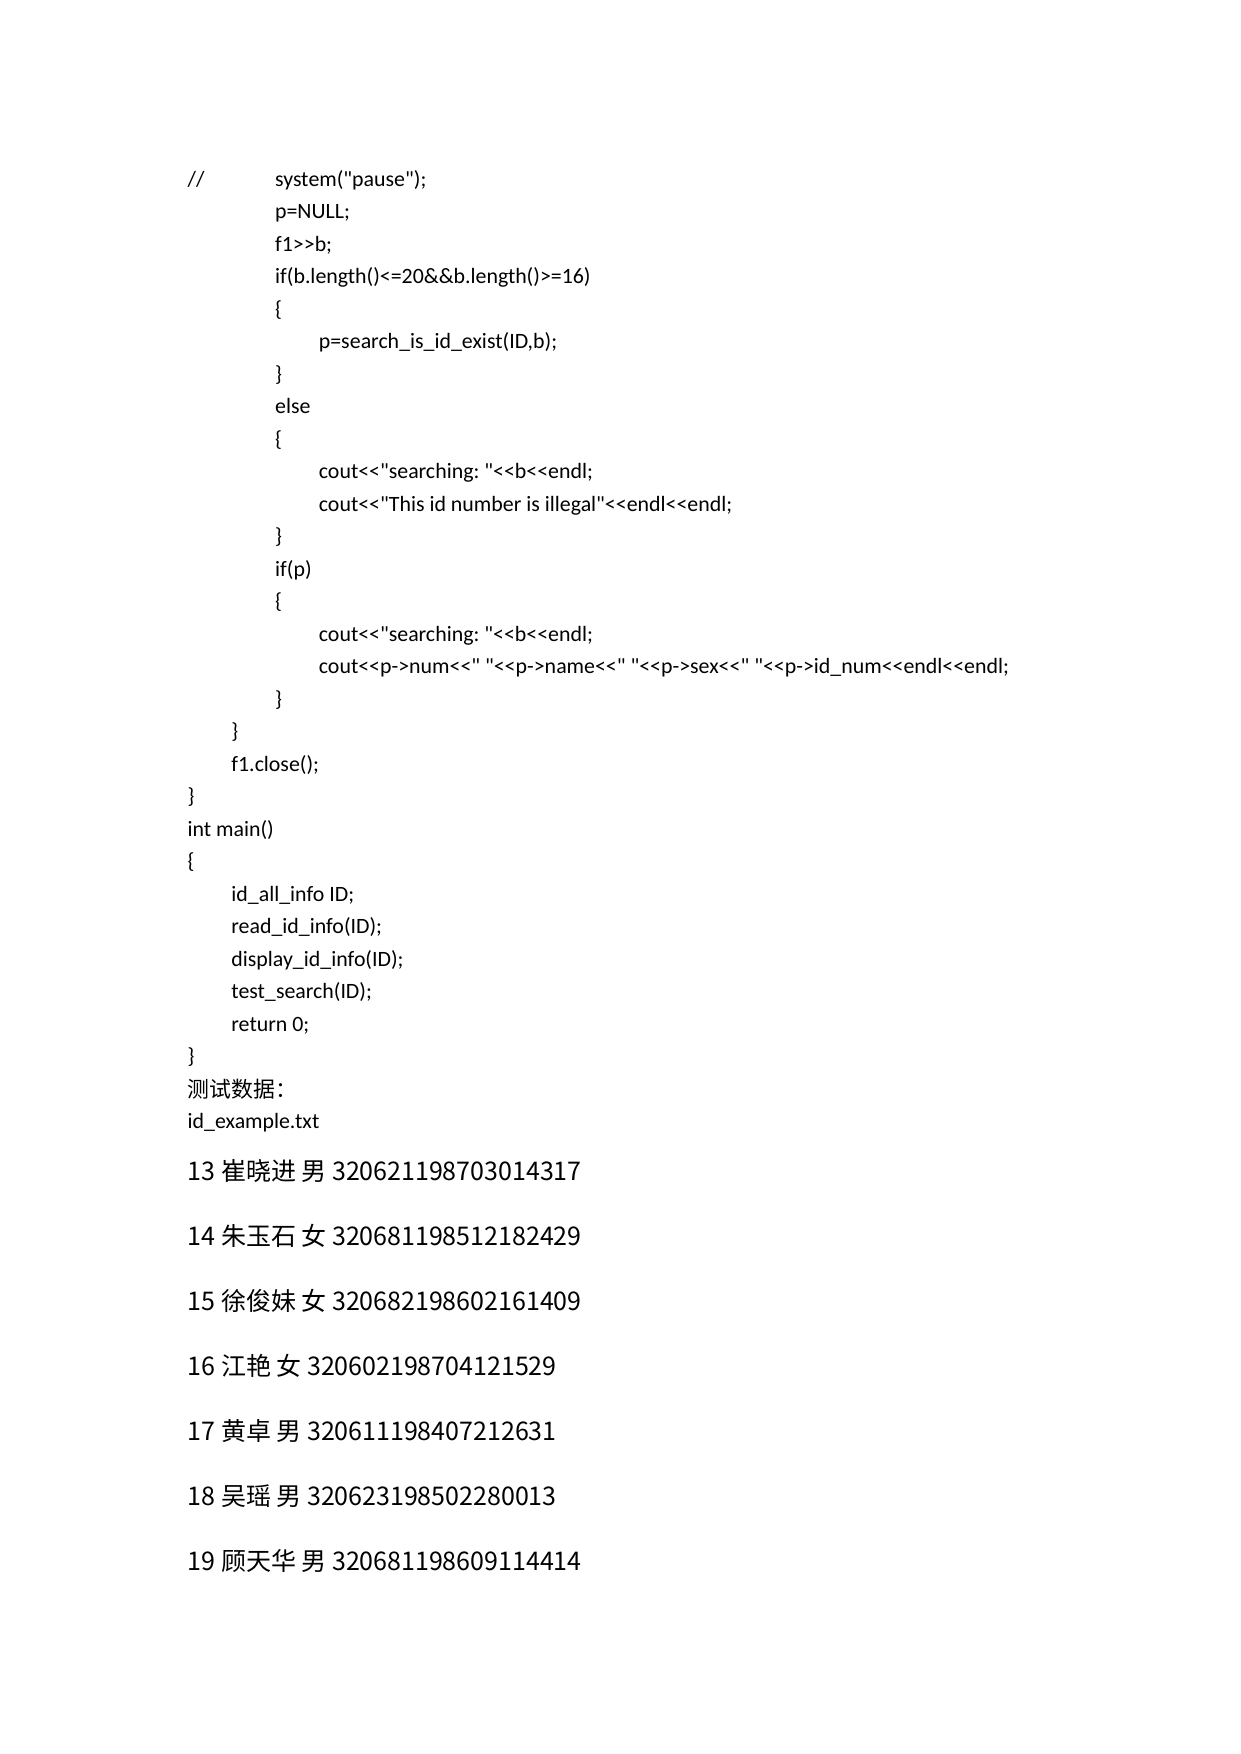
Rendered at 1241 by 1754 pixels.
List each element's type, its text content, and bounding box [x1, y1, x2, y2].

text p=search_is_id_exist(ID,b); [187, 324, 1053, 357]
text cout<<"searching: "<<b<<endl; [187, 617, 1053, 649]
text read_id_info(ID); [187, 909, 1053, 942]
text 16 江艳 女 320602198704121529 [187, 1332, 1053, 1397]
text // system("pause"); [187, 162, 1053, 194]
text } [187, 1039, 1053, 1072]
text 14 朱玉石 女 320681198512182429 [187, 1202, 1053, 1267]
text } [187, 682, 1053, 714]
text } [187, 357, 1053, 389]
text 19 顾天华 男 320681198609114414 [187, 1527, 1053, 1592]
text { [187, 422, 1053, 454]
text int main() [187, 812, 1053, 844]
text } [187, 714, 1053, 747]
text p=NULL; [187, 194, 1053, 227]
text 13 崔晓进 男 320621198703014317 [187, 1137, 1053, 1202]
text 15 徐俊妹 女 320682198602161409 [187, 1267, 1053, 1332]
text } [187, 519, 1053, 552]
text if(p) [187, 552, 1053, 584]
text 测试数据： [187, 1072, 1053, 1104]
text cout<<"This id number is illegal"<<endl<<endl; [187, 487, 1053, 519]
text cout<<p->num<<" "<<p->name<<" "<<p->sex<<" "<<p->id_num<<endl<<endl; [187, 649, 1053, 682]
text { [187, 292, 1053, 324]
text cout<<"searching: "<<b<<endl; [187, 454, 1053, 487]
text return 0; [187, 1007, 1053, 1039]
text if(b.length()<=20&&b.length()>=16) [187, 259, 1053, 292]
text { [187, 584, 1053, 617]
text 18 吴瑶 男 320623198502280013 [187, 1462, 1053, 1527]
text display_id_info(ID); [187, 942, 1053, 974]
text f1.close(); [187, 747, 1053, 779]
text 17 黄卓 男 320611198407212631 [187, 1397, 1053, 1462]
text f1>>b; [187, 227, 1053, 259]
text } [187, 779, 1053, 812]
text test_search(ID); [187, 974, 1053, 1007]
text { [187, 844, 1053, 877]
text else [187, 389, 1053, 422]
text id_example.txt [187, 1104, 1053, 1137]
text id_all_info ID; [187, 877, 1053, 909]
